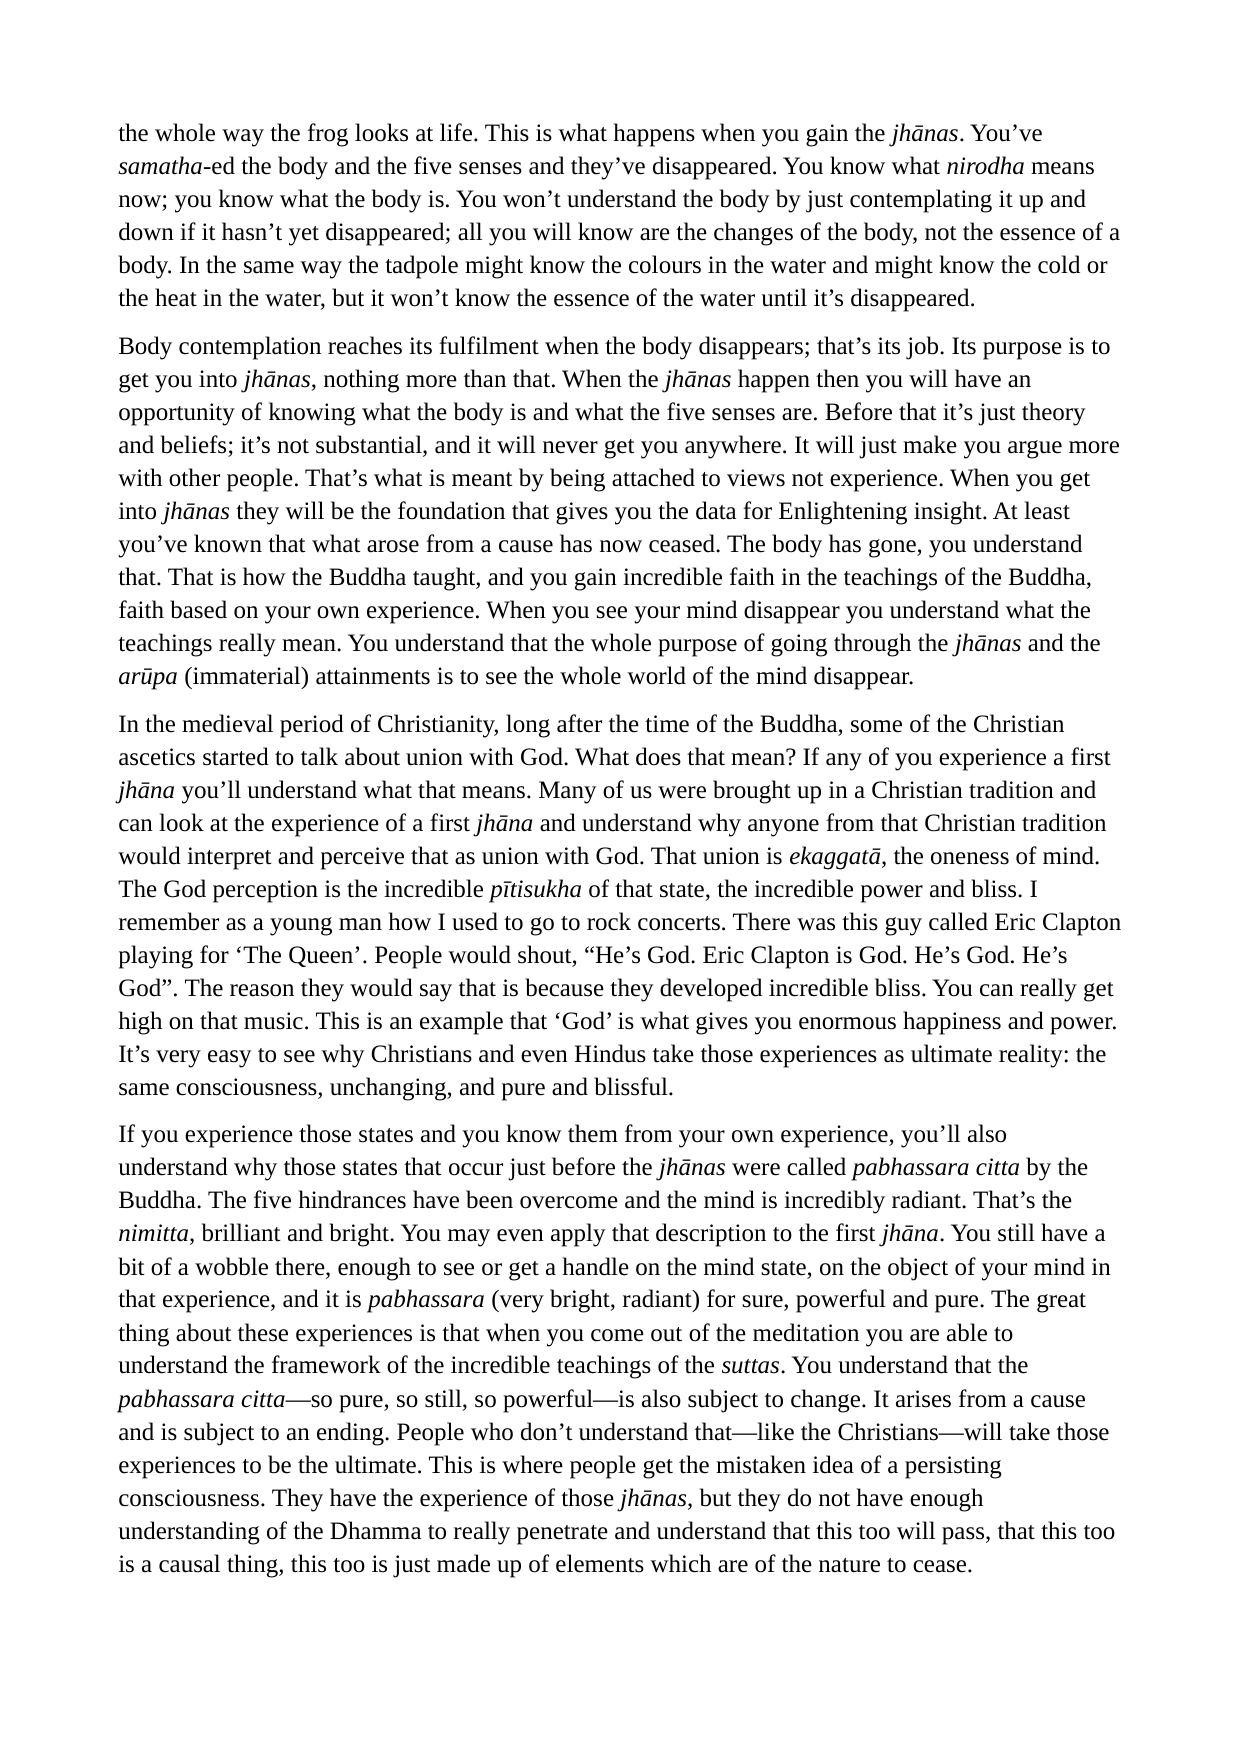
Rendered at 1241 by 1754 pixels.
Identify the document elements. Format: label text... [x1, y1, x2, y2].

text In the medieval period of Christianity, long after the time of the Buddha, some of the Christian ascetics started to talk about union with God. What does that mean? If any of you experience a first jhāna you’ll understand what that means. Many of us were brought up in a Christian tradition and can look at the experience of a first jhāna and understand why anyone from that Christian tradition would interpret and perceive that as union with God. That union is ekaggatā, the oneness of mind. The God perception is the incredible pītisukha of that state, the incredible power and bliss. I remember as a young man how I used to go to rock concerts. There was this guy called Eric Clapton playing for ‘The Queen’. People would shout, “He’s God. Eric Clapton is God. He’s God. He’s God”. The reason they would say that is because they developed incredible bliss. You can really get high on that music. This is an example that ‘God’ is what gives you enormous happiness and power. It’s very easy to see why Christians and even Hindus take those experiences as ultimate reality: the same consciousness, unchanging, and pure and blissful. [118, 709, 1122, 1101]
text Body contemplation reaches its fulfilment when the body disappears; that’s its job. Its purpose is to get you into jhānas, nothing more than that. When the jhānas happen then you will have an opportunity of knowing what the body is and what the five senses are. Before that it’s just theory and beliefs; it’s not substantial, and it will never get you anywhere. It will just make you argue more with other people. That’s what is meant by being attached to views not experience. When you get into jhānas they will be the foundation that gives you the data for Enlightening insight. At least you’ve known that what arose from a cause has now ceased. The body has gone, you understand that. That is how the Buddha taught, and you gain incredible faith in the teachings of the Buddha, faith based on your own experience. When you see your mind disappear you understand what the teachings really mean. You understand that the whole purpose of going through the jhānas and the arūpa (immaterial) attainments is to see the whole world of the mind disappear. [118, 331, 1122, 690]
